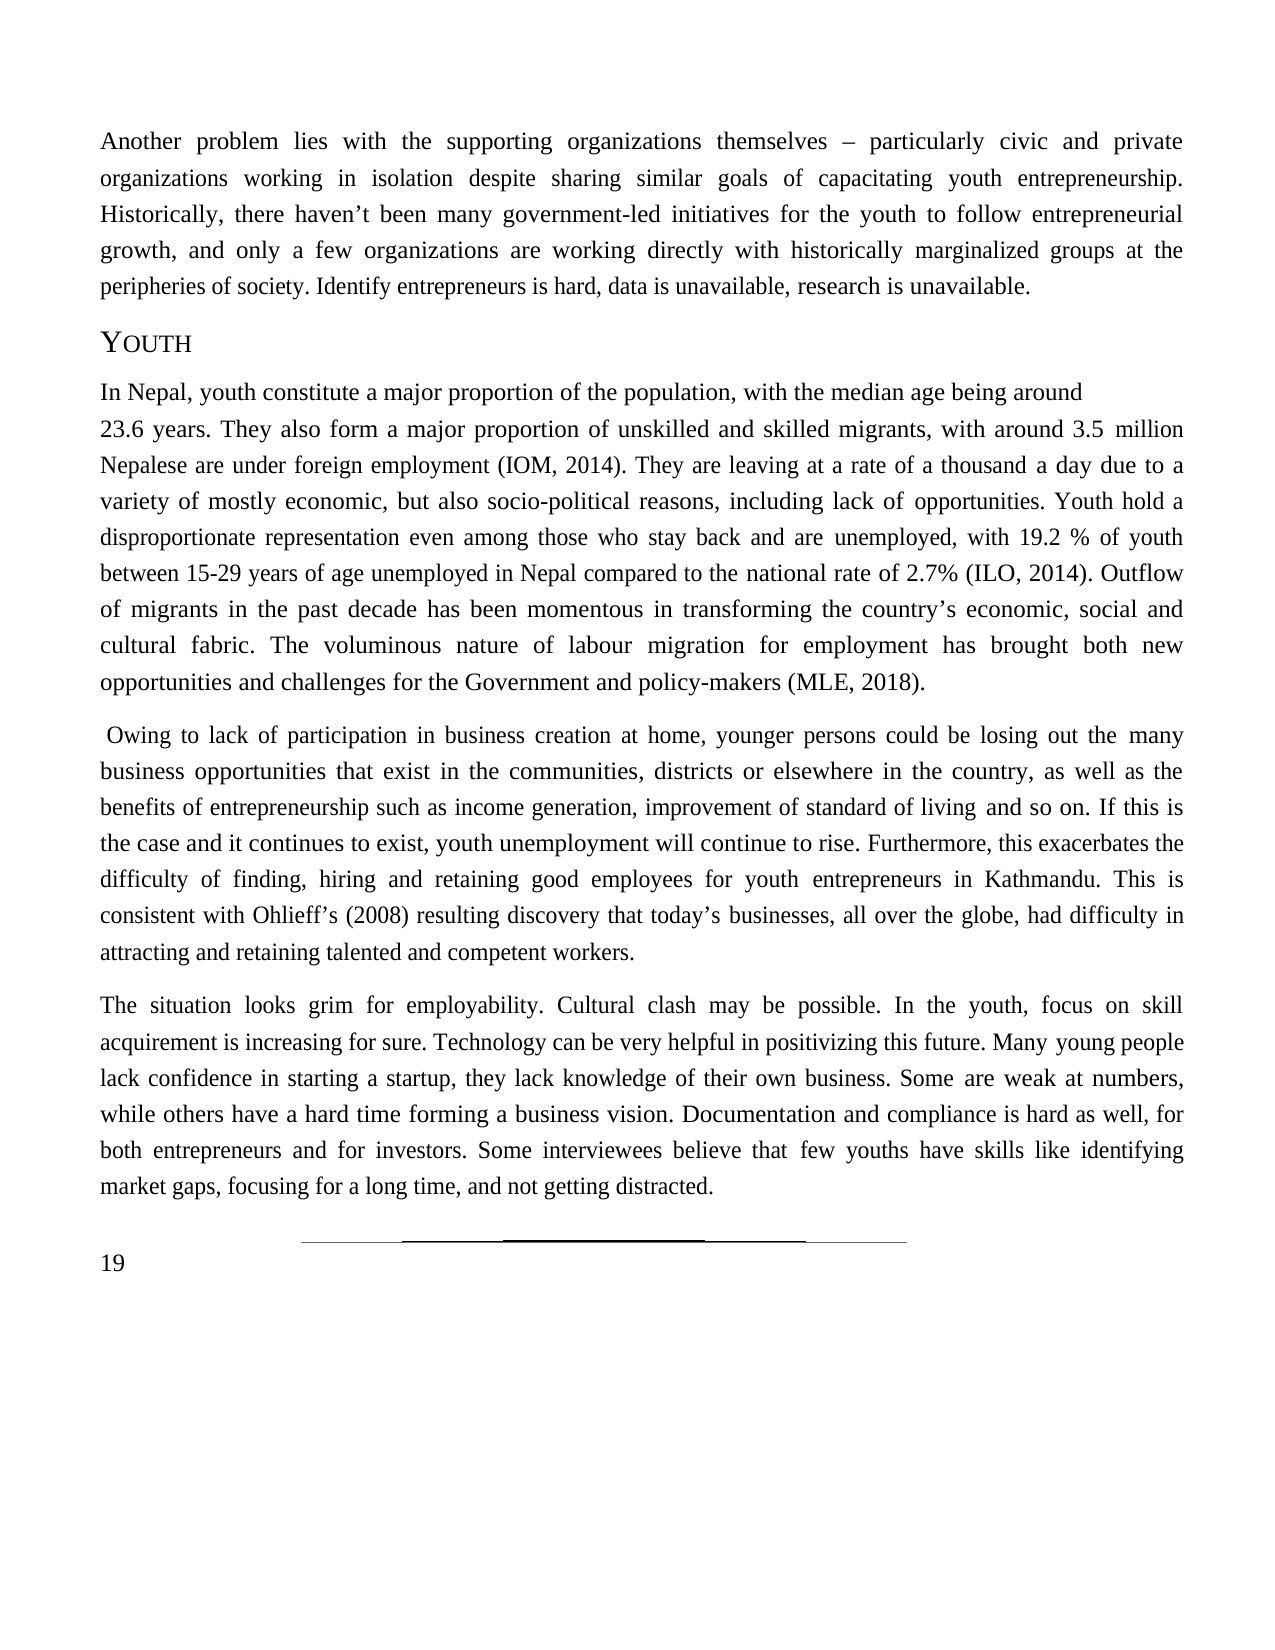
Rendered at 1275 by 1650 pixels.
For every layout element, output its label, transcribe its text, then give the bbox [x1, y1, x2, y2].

text 19 [100, 1237, 1200, 1277]
text Owing to lack of participation in business creation at home, younger persons could be losing out the many business opportunities that exist in the communities, districts or elsewhere in the country, as well as the benefits of entrepreneurship such as income generation, improvement of standard of living and so on. If this is the case and it continues to exist, youth unemployment will continue to rise. Furthermore, this exacerbates the difficulty of finding, hiring and retaining good employees for youth entrepreneurs in Kathmandu. This is consistent with Ohlieff’s (2008) resulting discovery that today’s businesses, all over the globe, had difficulty in attracting and retaining talented and competent workers. [100, 720, 1184, 966]
text The situation looks grim for employability. Cultural clash may be possible. In the youth, focus on skill acquirement is increasing for sure. Technology can be very helpful in positivizing this future. Many young people lack confidence in starting a startup, they lack knowledge of their own business. Some are weak at numbers, while others have a hard time forming a business vision. Documentation and compliance is hard as well, for both entrepreneurs and for investors. Some interviewees believe that few youths have skills like identifying market gaps, focusing for a long time, and not getting distracted. [100, 991, 1184, 1200]
text In Nepal, youth constitute a major proportion of the population, with the median age being around [100, 377, 1200, 406]
text Another problem lies with the supporting organizations themselves – particularly civic and private organizations working in isolation despite sharing similar goals of capacitating youth entrepreneurship. Historically, there haven’t been many government-led initiatives for the youth to follow entrepreneurial growth, and only a few organizations are working directly with historically marginalized groups at the peripheries of society. Identify entrepreneurs is hard, data is unavailable, research is unavailable. [100, 126, 1184, 300]
picture [151, 1240, 1056, 1249]
text YOUTH [100, 323, 1200, 359]
text 23.6 years. They also form a major proportion of unskilled and skilled migrants, with around 3.5 million Nepalese are under foreign employment (IOM, 2014). They are leaving at a rate of a thousand a day due to a variety of mostly economic, but also socio-political reasons, including lack of opportunities. Youth hold a disproportionate representation even among those who stay back and are unemployed, with 19.2 % of youth between 15-29 years of age unemployed in Nepal compared to the national rate of 2.7% (ILO, 2014). Outflow of migrants in the past decade has been momentous in transforming the country’s economic, social and cultural fabric. The voluminous nature of labour migration for employment has brought both new opportunities and challenges for the Government and policy-makers (MLE, 2018). [100, 414, 1184, 696]
